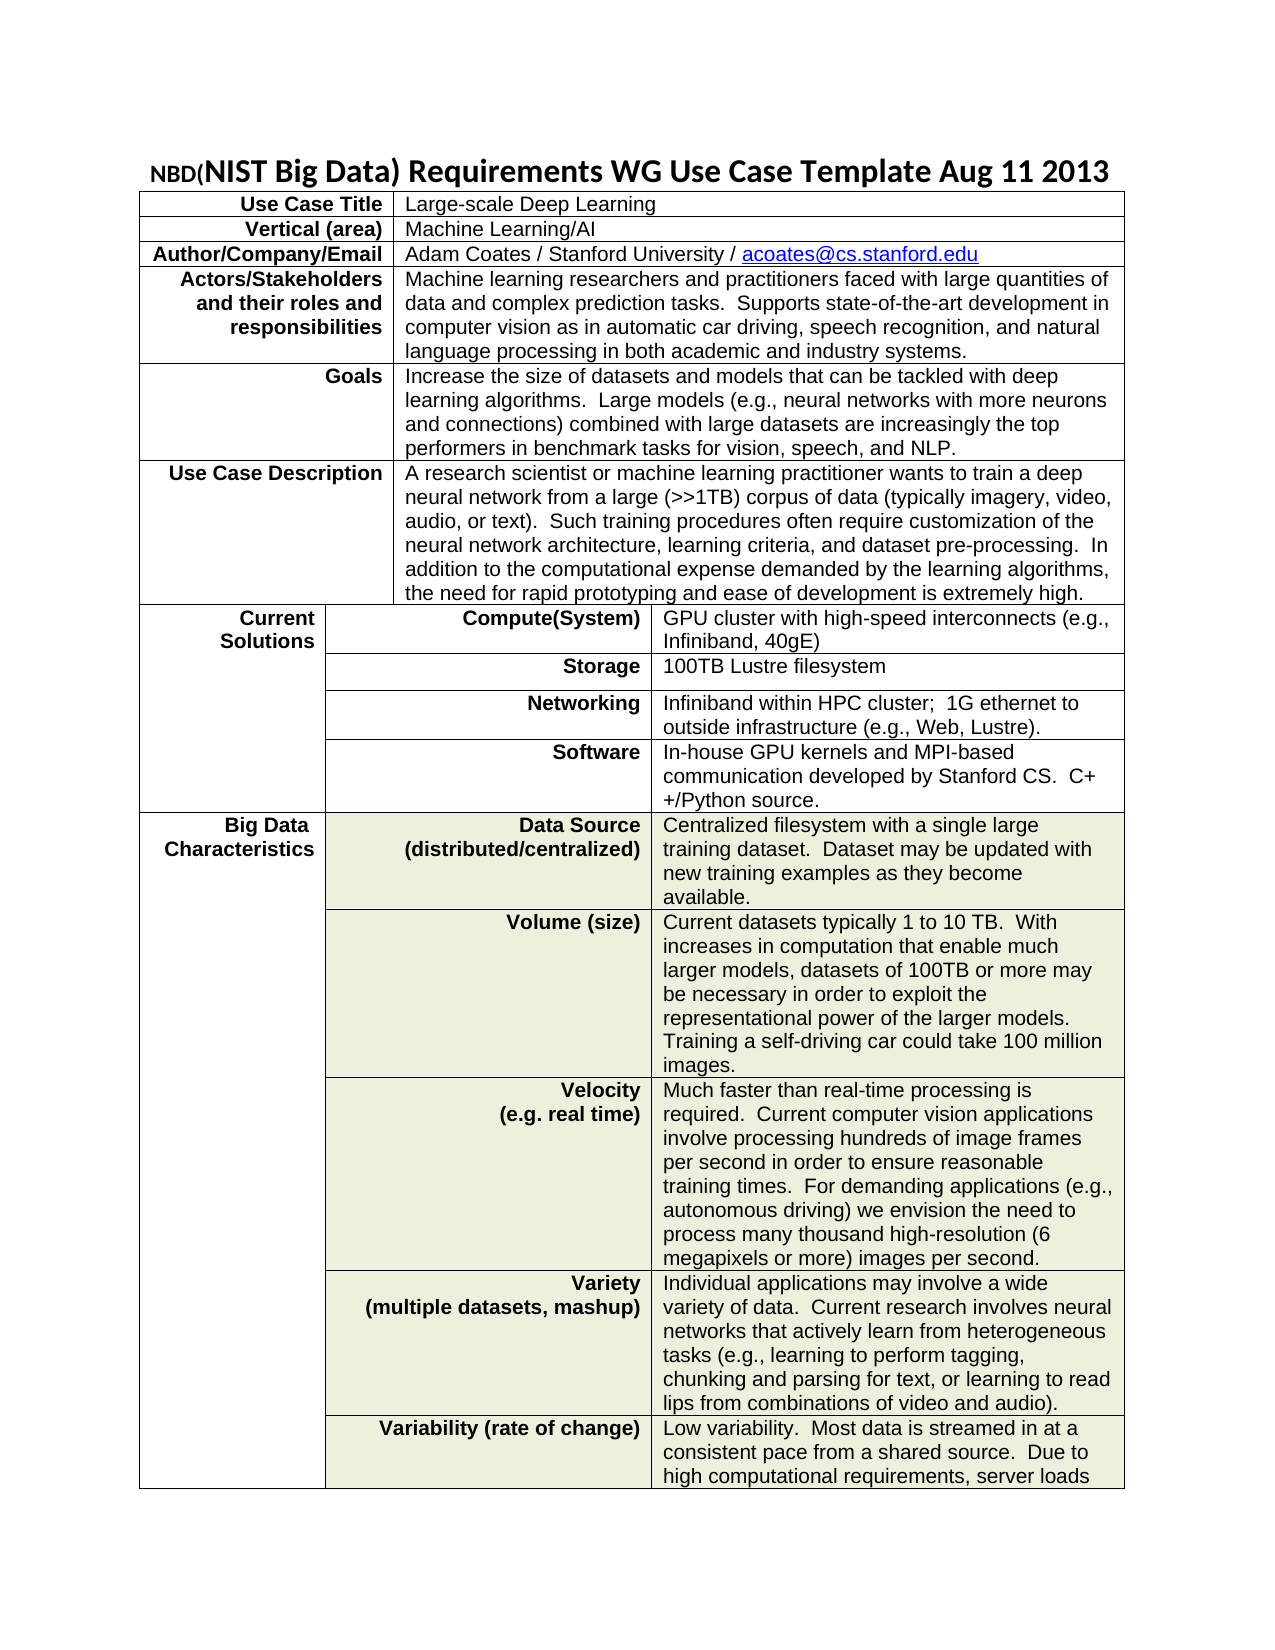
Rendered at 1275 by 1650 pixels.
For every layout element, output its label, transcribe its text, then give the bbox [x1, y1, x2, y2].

table_cell Author/Company/Email [140, 242, 393, 266]
table_cell Centralized filesystem with a single large training dataset. Dataset may be updated with new training examples as they become available. [652, 813, 1124, 908]
table_cell Individual applications may involve a wide variety of data. Current research involves neural networks that actively learn from heterogeneous tasks (e.g., learning to perform tagging, chunking and parsing for text, or learning to read lips from combinations of video and audio). [652, 1271, 1124, 1415]
table_cell Software [326, 740, 651, 812]
table_cell Machine Learning/AI [394, 217, 1124, 241]
table_cell 100TB Lustre filesystem [652, 654, 1124, 690]
table_cell Volume (size) [326, 910, 651, 1077]
table_cell Big Data Characteristics [140, 813, 325, 1488]
table_cell Vertical (area) [140, 217, 393, 241]
table_cell Increase the size of datasets and models that can be tackled with deep learning algorithms. Large models (e.g., neural networks with more neurons and connections) combined with large datasets are increasingly the top performers in benchmark tasks for vision, speech, and NLP. [394, 364, 1124, 459]
table_cell Machine learning researchers and practitioners faced with large quantities of data and complex prediction tasks. Supports state-of-the-art development in computer vision as in automatic car driving, speech recognition, and natural language processing in both academic and industry systems. [394, 267, 1124, 363]
table_cell Current Solutions [140, 605, 325, 812]
table_cell In-house GPU kernels and MPI-based communication developed by Stanford CS. C++/Python source. [652, 740, 1124, 812]
table_header Use Case Title [140, 192, 393, 216]
table_cell Data Source (distributed/centralized) [326, 813, 651, 908]
table_cell Use Case Description [140, 461, 393, 604]
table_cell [326, 1416, 651, 1488]
table_cell A research scientist or machine learning practitioner wants to train a deep neural network from a large (>>1TB) corpus of data (typically imagery, video, audio, or text). Such training procedures often require customization of the neural network architecture, learning criteria, and dataset pre-processing. In addition to the computational expense demanded by the learning algorithms, the need for rapid prototyping and ease of development is extremely high. [394, 461, 1124, 604]
table_cell GPU cluster with high-speed interconnects (e.g., Infiniband, 40gE) [652, 605, 1124, 653]
text NBD(NIST Big Data) Requirements WG Use Case Template Aug 11 2013 [150, 150, 1125, 191]
table_header Large-scale Deep Learning [394, 192, 1124, 216]
table_cell Compute(System) [326, 605, 651, 653]
table_cell Infiniband within HPC cluster; 1G ethernet to outside infrastructure (e.g., Web, Lustre). [652, 691, 1124, 739]
table_cell Velocity (e.g. real time) [326, 1078, 651, 1270]
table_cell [652, 1416, 1124, 1488]
table_cell Networking [326, 691, 651, 739]
table_cell Variety (multiple datasets, mashup) [326, 1271, 651, 1415]
table_cell Storage [326, 654, 651, 690]
table_cell Current datasets typically 1 to 10 TB. With increases in computation that enable much larger models, datasets of 100TB or more may be necessary in order to exploit the representational power of the larger models. Training a self-driving car could take 100 million images. [652, 910, 1124, 1077]
table_cell Goals [140, 364, 393, 459]
table_cell Actors/Stakeholders and their roles and responsibilities [140, 267, 393, 363]
table_cell Adam Coates / Stanford University / acoates@cs.stanford.edu [394, 242, 1124, 266]
table_cell Much faster than real-time processing is required. Current computer vision applications involve processing hundreds of image frames per second in order to ensure reasonable training times. For demanding applications (e.g., autonomous driving) we envision the need to process many thousand high-resolution (6 megapixels or more) images per second. [652, 1078, 1124, 1270]
